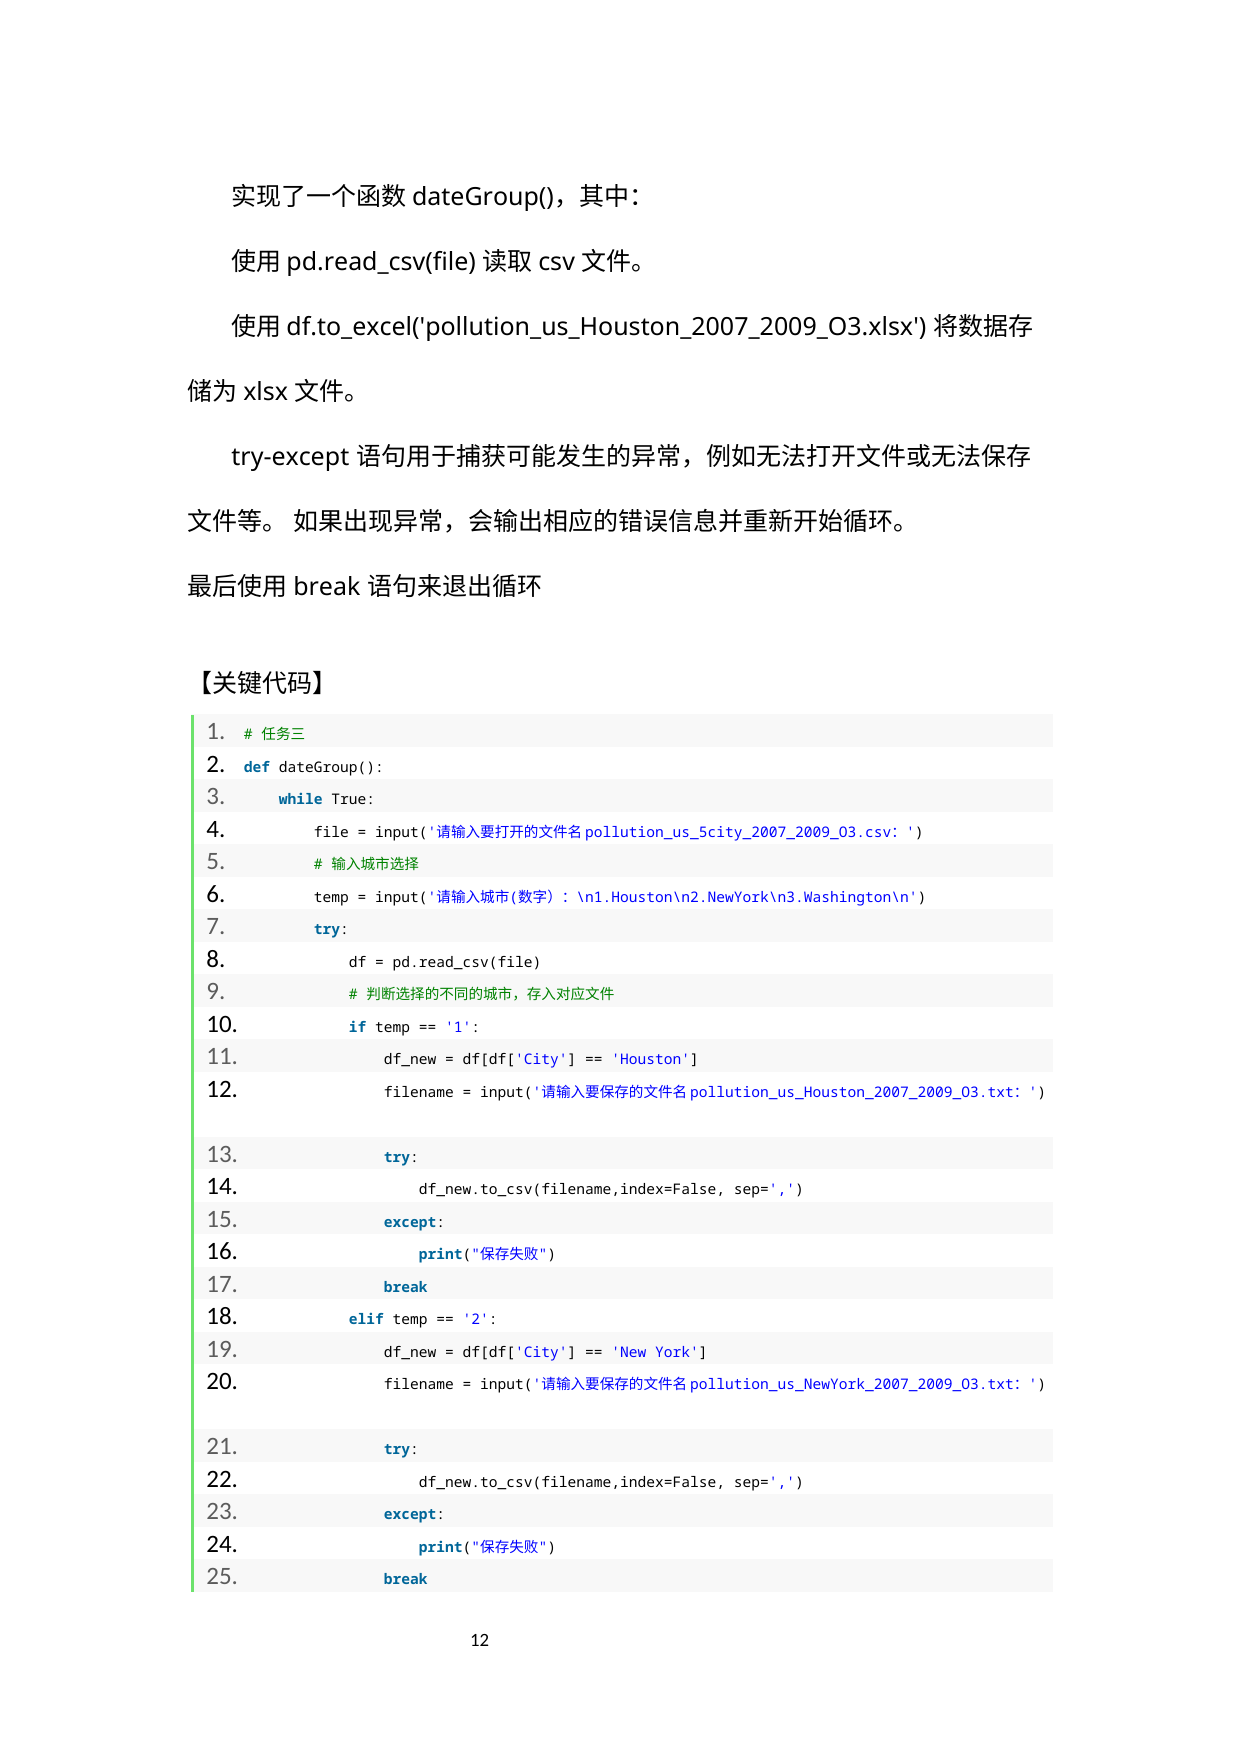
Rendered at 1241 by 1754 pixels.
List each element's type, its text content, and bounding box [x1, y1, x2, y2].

list df = pd.read_csv(file) [194, 942, 1053, 974]
list 最后使用 break 语句来退出循环 [187, 552, 1053, 617]
list filename = input('请输入要保存的文件名pollution_us_Houston_2007_2009_O3.txt：') [194, 1072, 1053, 1137]
list df_new.to_csv(filename,index=False, sep=',') [194, 1169, 1053, 1202]
list temp = input('请输入城市(数字）：\n1.Houston\n2.NewYork\n3.Washington\n') [194, 877, 1053, 909]
list try: [194, 1137, 1053, 1169]
list elif temp == '2': [194, 1299, 1053, 1332]
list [194, 1462, 1053, 1494]
list try: [194, 909, 1053, 942]
list while True: [194, 779, 1053, 812]
list break [194, 1559, 1053, 1592]
list 实现了一个函数 dateGroup()，其中： [187, 162, 1053, 227]
list df_new = df[df['City'] == 'New York'] [194, 1332, 1053, 1364]
list # 任务三 [191, 714, 1053, 747]
list 使用df.to_excel('pollution_us_Houston_2007_2009_O3.xlsx') 将数据存储为 xlsx 文件。 [187, 292, 1053, 422]
list 【关键代码】 [187, 649, 1053, 714]
list 使用pd.read_csv(file) 读取 csv 文件。 [187, 227, 1053, 292]
list df_new = df[df['City'] == 'Houston'] [194, 1039, 1053, 1072]
list print("保存失败") [194, 1234, 1053, 1267]
list break [194, 1267, 1053, 1299]
list except: [194, 1494, 1053, 1527]
list def dateGroup(): [194, 747, 1053, 779]
list filename = input('请输入要保存的文件名pollution_us_NewYork_2007_2009_O3.txt：') [194, 1364, 1053, 1429]
list file = input('请输入要打开的文件名pollution_us_5city_2007_2009_O3.csv：') [194, 812, 1053, 844]
list # 判断选择的不同的城市，存入对应文件 [194, 974, 1053, 1007]
list try-except 语句用于捕获可能发生的异常，例如无法打开文件或无法保存文件等。 如果出现异常，会输出相应的错误信息并重新开始循环。 [187, 422, 1053, 552]
list print("保存失败") [194, 1527, 1053, 1559]
list if temp == '1': [194, 1007, 1053, 1039]
list # 输入城市选择 [194, 844, 1053, 877]
list try: [194, 1429, 1053, 1462]
list except: [194, 1202, 1053, 1234]
